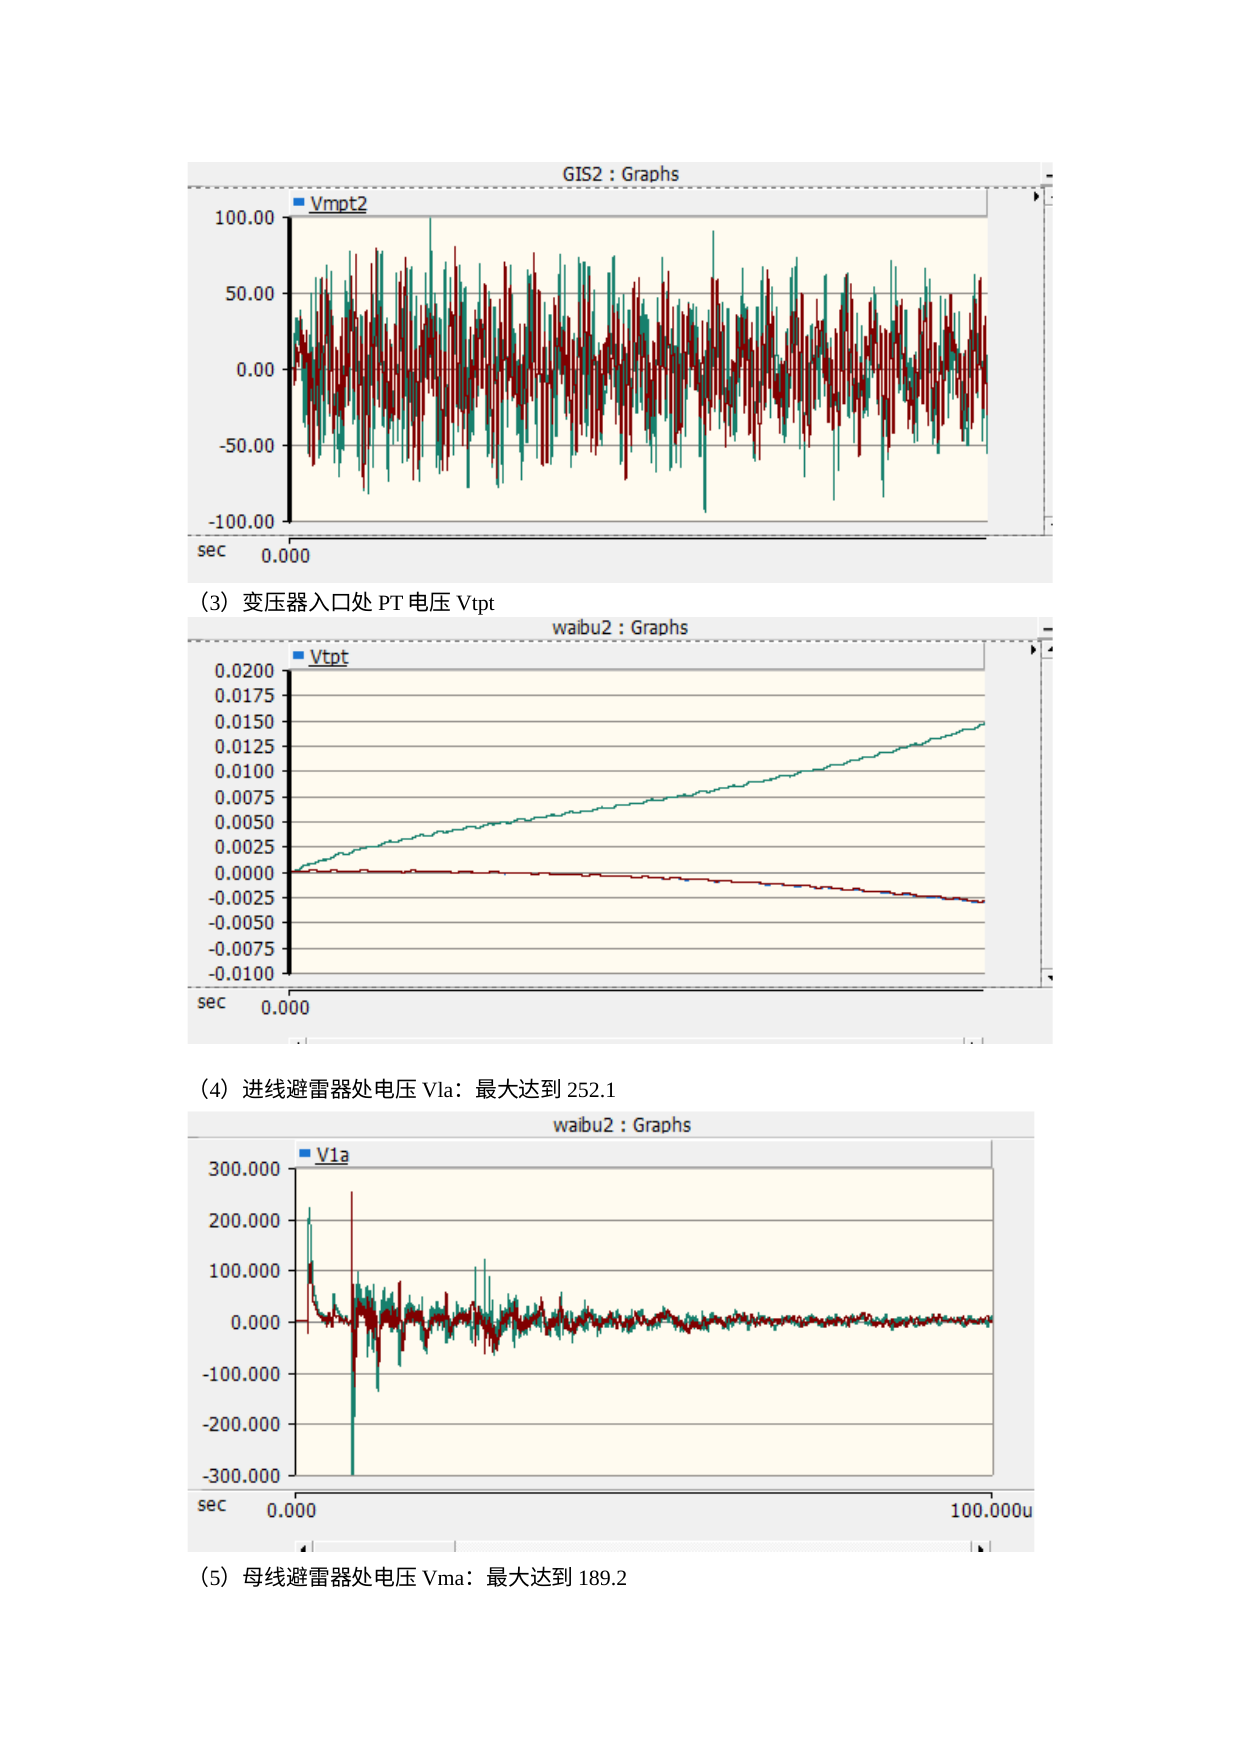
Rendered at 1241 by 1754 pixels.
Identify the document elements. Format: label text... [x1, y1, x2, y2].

picture [187, 162, 1053, 583]
picture [187, 1104, 1035, 1552]
text （3）变压器入口处PT电压Vtpt [187, 584, 1053, 617]
text （5）母线避雷器处电压Vma：最大达到189.2 [187, 1559, 1053, 1592]
text （4）进线避雷器处电压Vla：最大达到252.1 [187, 1072, 1053, 1104]
picture [187, 617, 1053, 1044]
